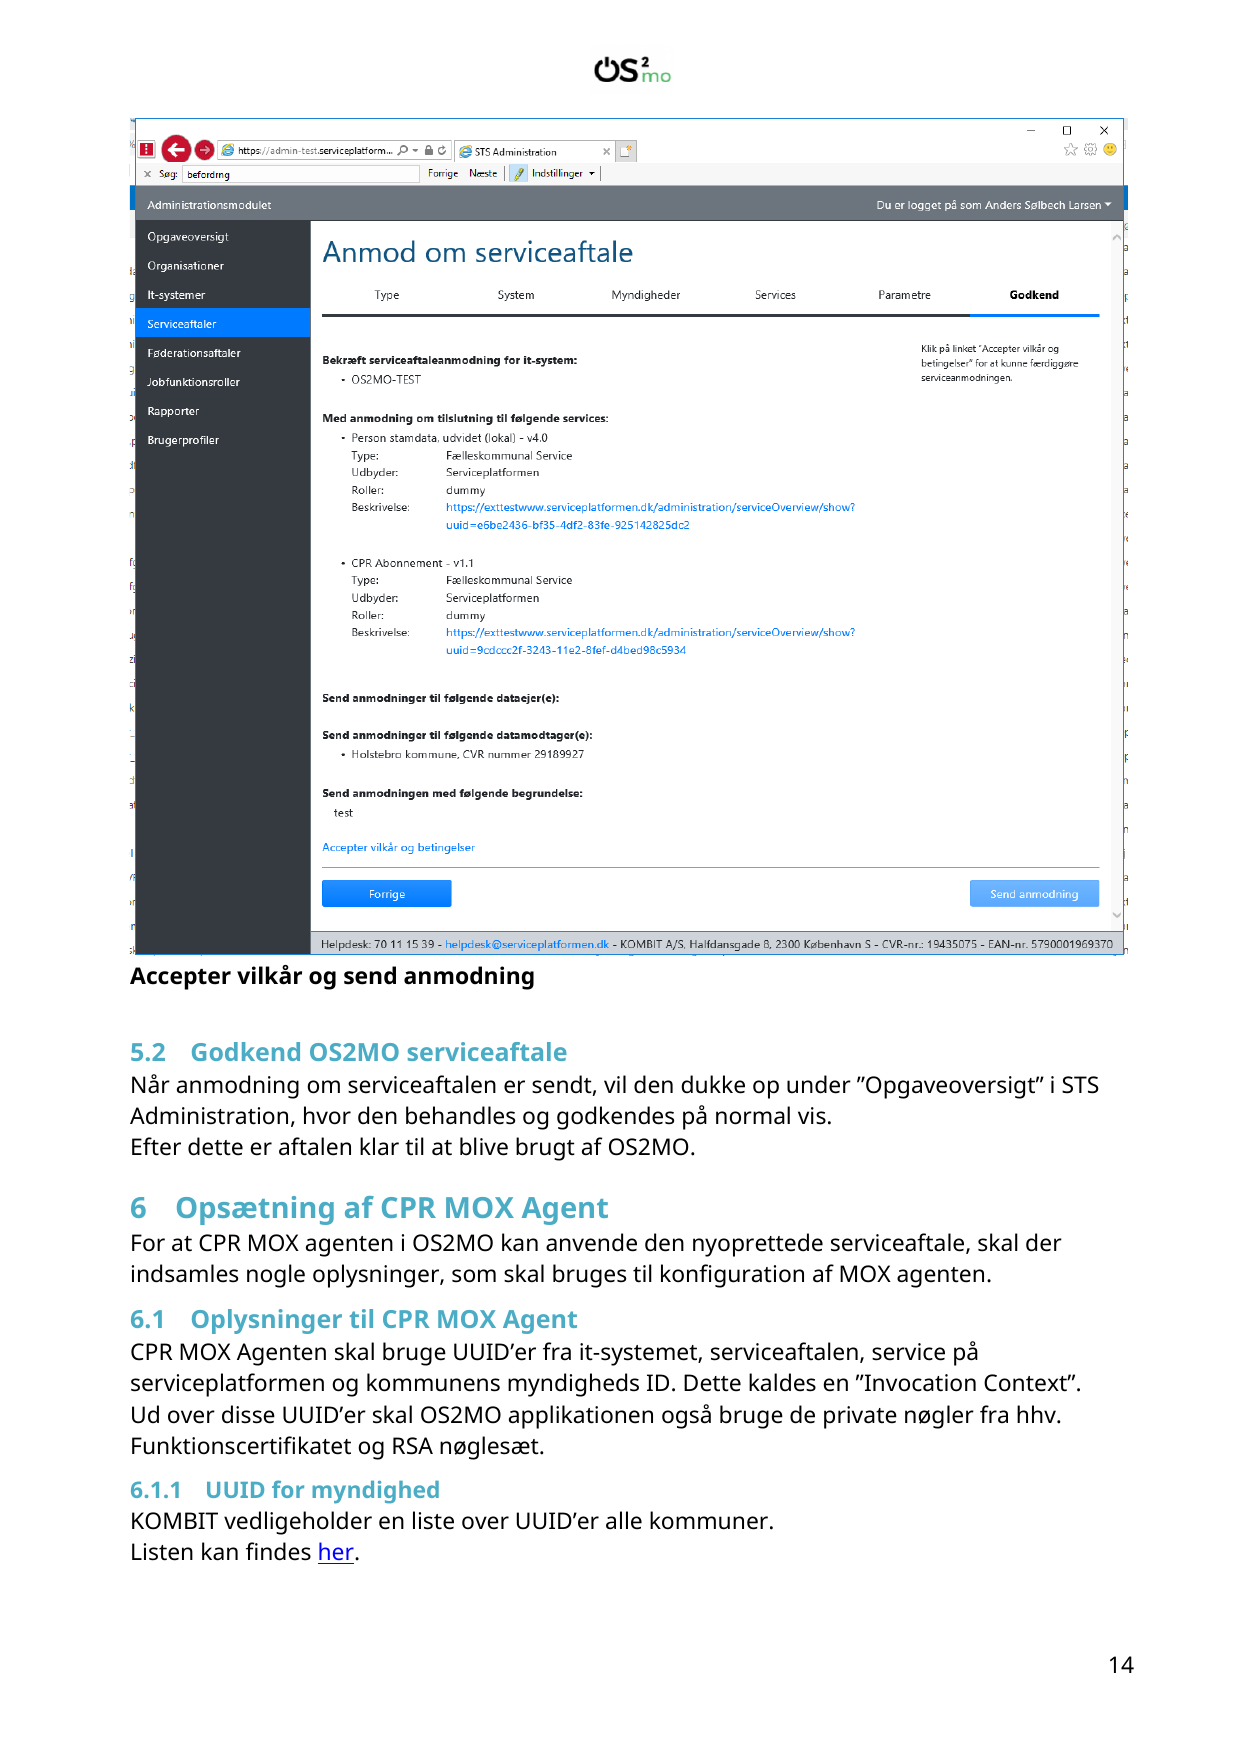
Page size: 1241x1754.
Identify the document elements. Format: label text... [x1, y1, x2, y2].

text Når anmodning om serviceaftalen er sendt, vil den dukke op under ”Opgaveoversigt” i STS Administration, hvor den behandles og godkendes på normal vis. [130, 1069, 1128, 1131]
text CPR MOX Agenten skal bruge UUID’er fra it-systemet, serviceaftalen, service på serviceplatformen og kommunens myndigheds ID. Dette kaldes en ”Invocation Context”. [130, 1336, 1128, 1399]
subtitle Opsætning af CPR MOX Agent [130, 1187, 1128, 1227]
picture [129, 118, 1128, 960]
subtitle Godkend OS2MO serviceaftale [130, 1034, 1128, 1069]
subtitle Oplysninger til CPR MOX Agent [130, 1302, 1128, 1336]
text Accepter vilkår og send anmodning [130, 960, 1128, 991]
picture [590, 44, 673, 94]
text KOMBIT vedligeholder en liste over UUID’er alle kommuner. [130, 1505, 1128, 1536]
text Efter dette er aftalen klar til at blive brugt af OS2MO. [130, 1131, 1128, 1162]
subtitle UUID for myndighed [130, 1474, 1128, 1505]
text Ud over disse UUID’er skal OS2MO applikationen også bruge de private nøgler fra hhv. Funktionscertifikatet og RSA nøglesæt. [130, 1399, 1128, 1461]
text Listen kan findes her. [130, 1536, 1128, 1567]
text For at CPR MOX agenten i OS2MO kan anvende den nyoprettede serviceaftale, skal der indsamles nogle oplysninger, som skal bruges til konfiguration af MOX agenten. [130, 1227, 1128, 1289]
